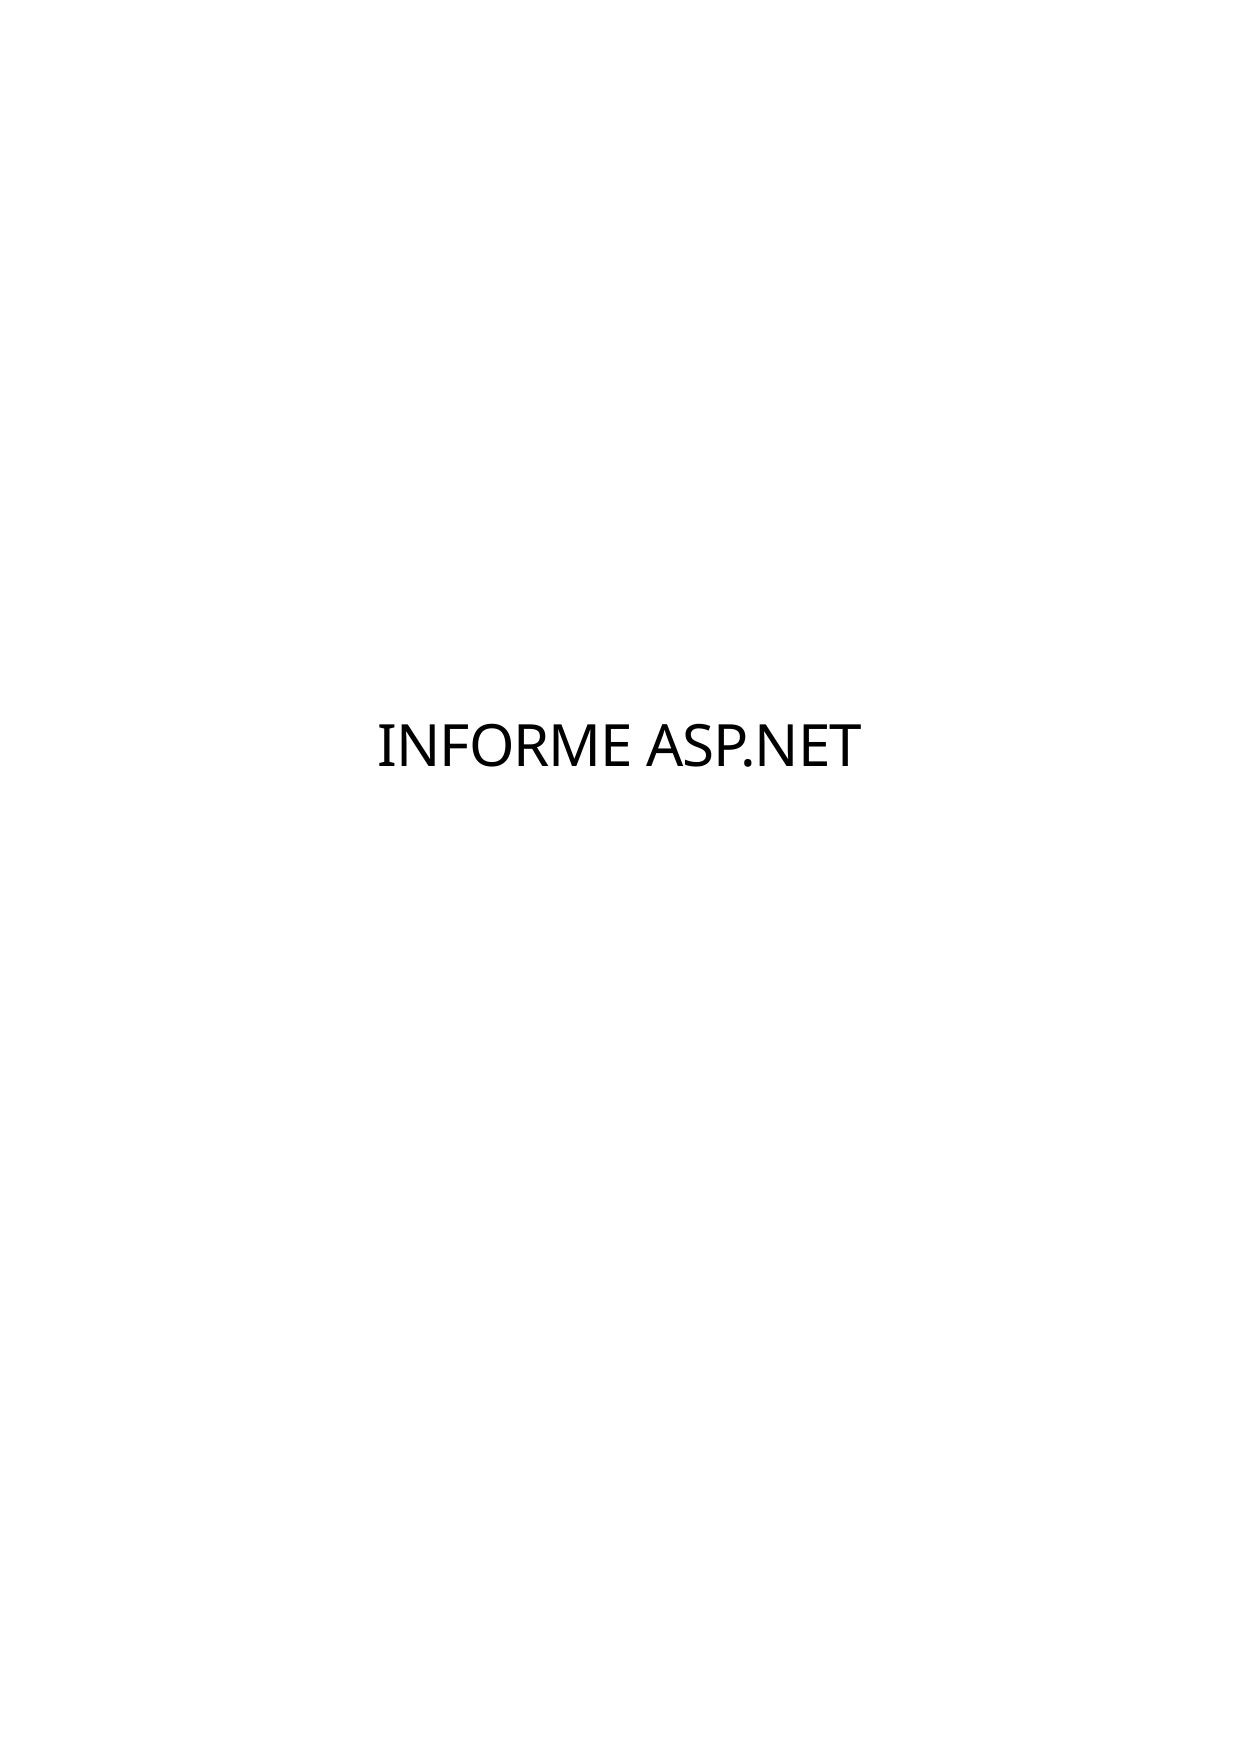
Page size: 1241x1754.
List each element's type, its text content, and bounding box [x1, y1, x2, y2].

title INFORME ASP.NET [177, 704, 1063, 783]
